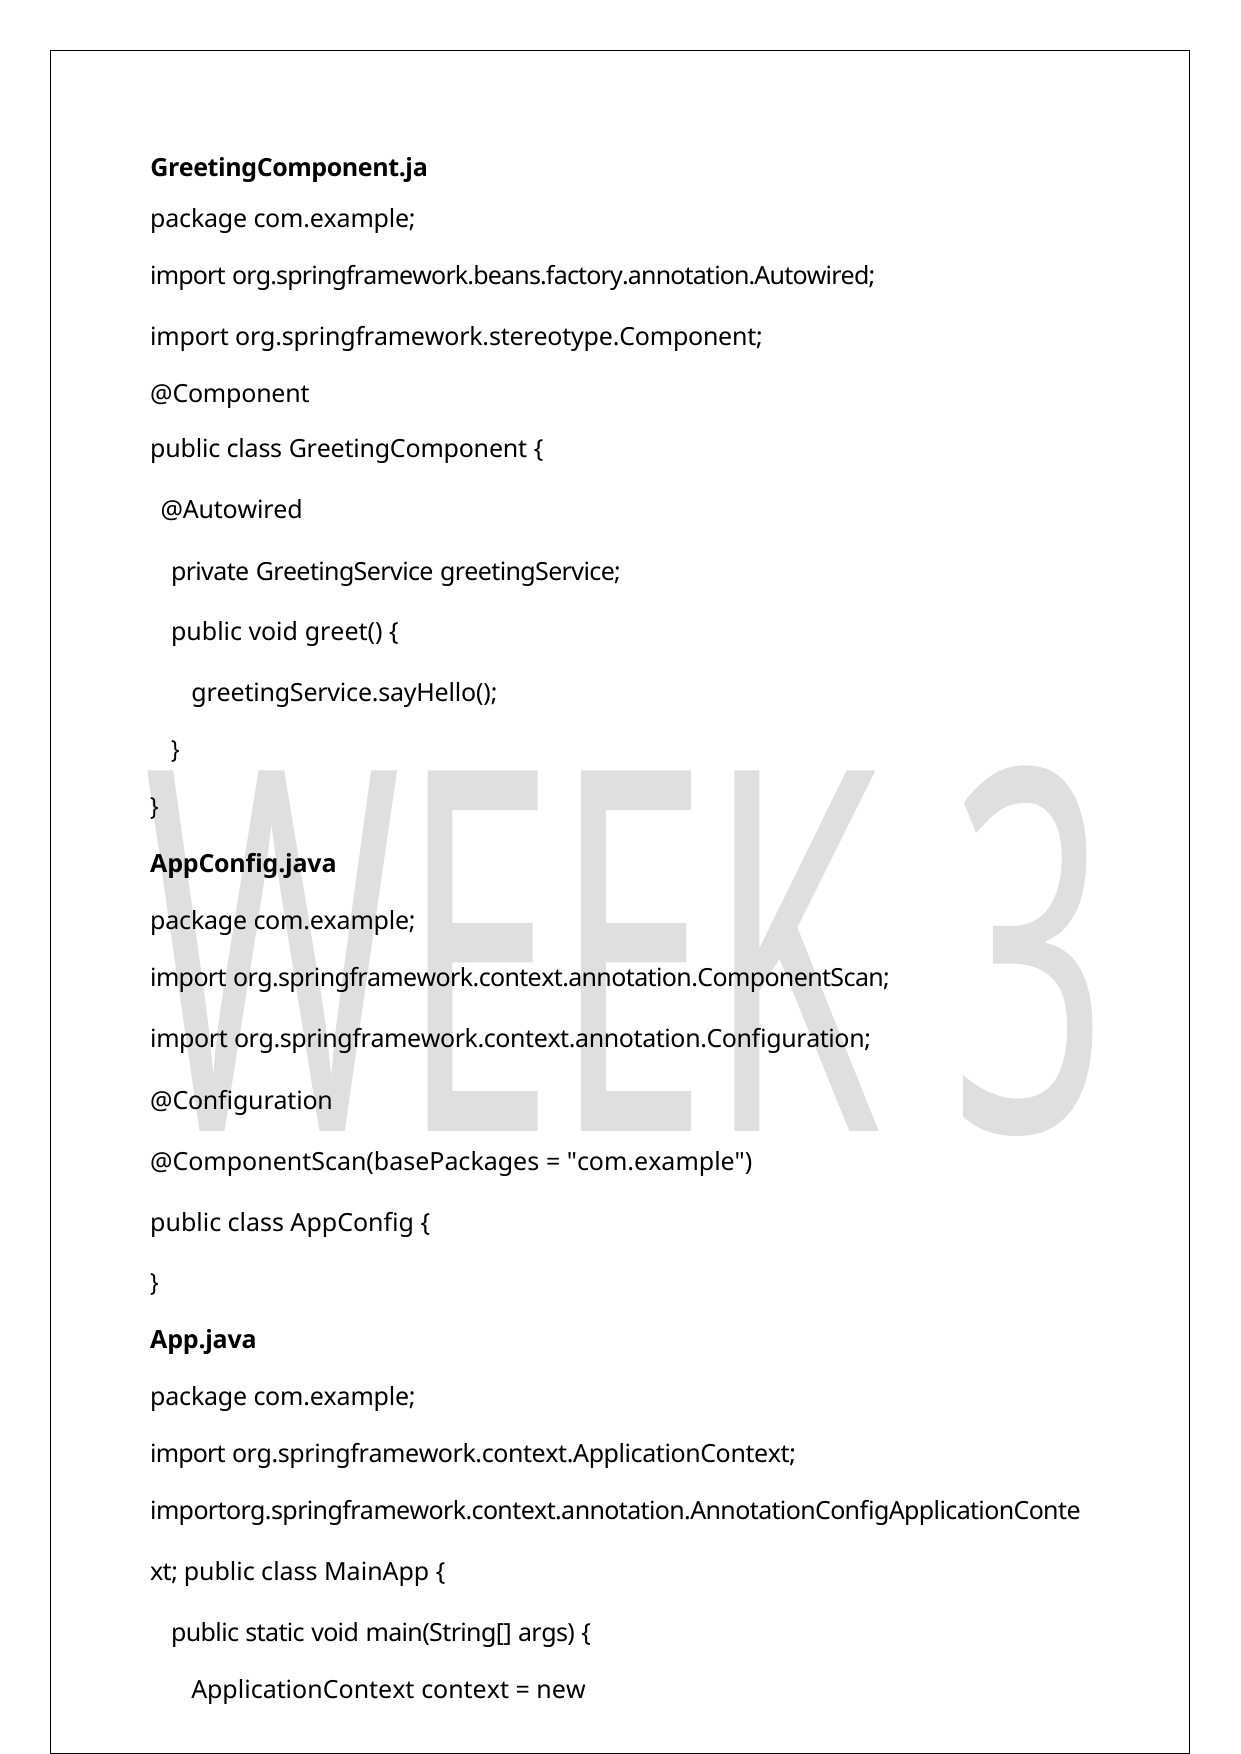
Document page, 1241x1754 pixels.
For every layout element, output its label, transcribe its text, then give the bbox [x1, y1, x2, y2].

text greetingService.sayHello(); [191, 675, 1093, 709]
text importorg.springframework.context.annotation.AnnotationConfigApplicationContext; public class MainApp { [150, 1493, 1093, 1587]
text private GreetingService greetingService; public void greet() { [171, 553, 663, 648]
text @Component [150, 379, 1093, 408]
text package com.example; [150, 903, 1093, 937]
subtitle App.java [150, 1321, 1093, 1355]
text package com.example; [150, 201, 1093, 235]
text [150, 1671, 1093, 1705]
text import org.springframework.context.annotation.ComponentScan; import org.springframework.context.annotation.Configuration; @Configuration [150, 960, 911, 1116]
subtitle AppConfig.java [150, 846, 1093, 879]
text import org.springframework.beans.factory.annotation.Autowired; import org.springframework.stereotype.Component; [150, 258, 911, 352]
text } [150, 789, 1093, 823]
text package com.example; [150, 1378, 1093, 1412]
text } [171, 732, 1093, 766]
text import org.springframework.context.ApplicationContext; [150, 1436, 1093, 1469]
text public class GreetingComponent { @Autowired [150, 431, 545, 526]
text public static void main(String[] args) { [171, 1614, 1093, 1648]
text } [150, 1265, 1093, 1299]
text @ComponentScan(basePackages = "com.example") public class AppConfig { [150, 1143, 774, 1238]
